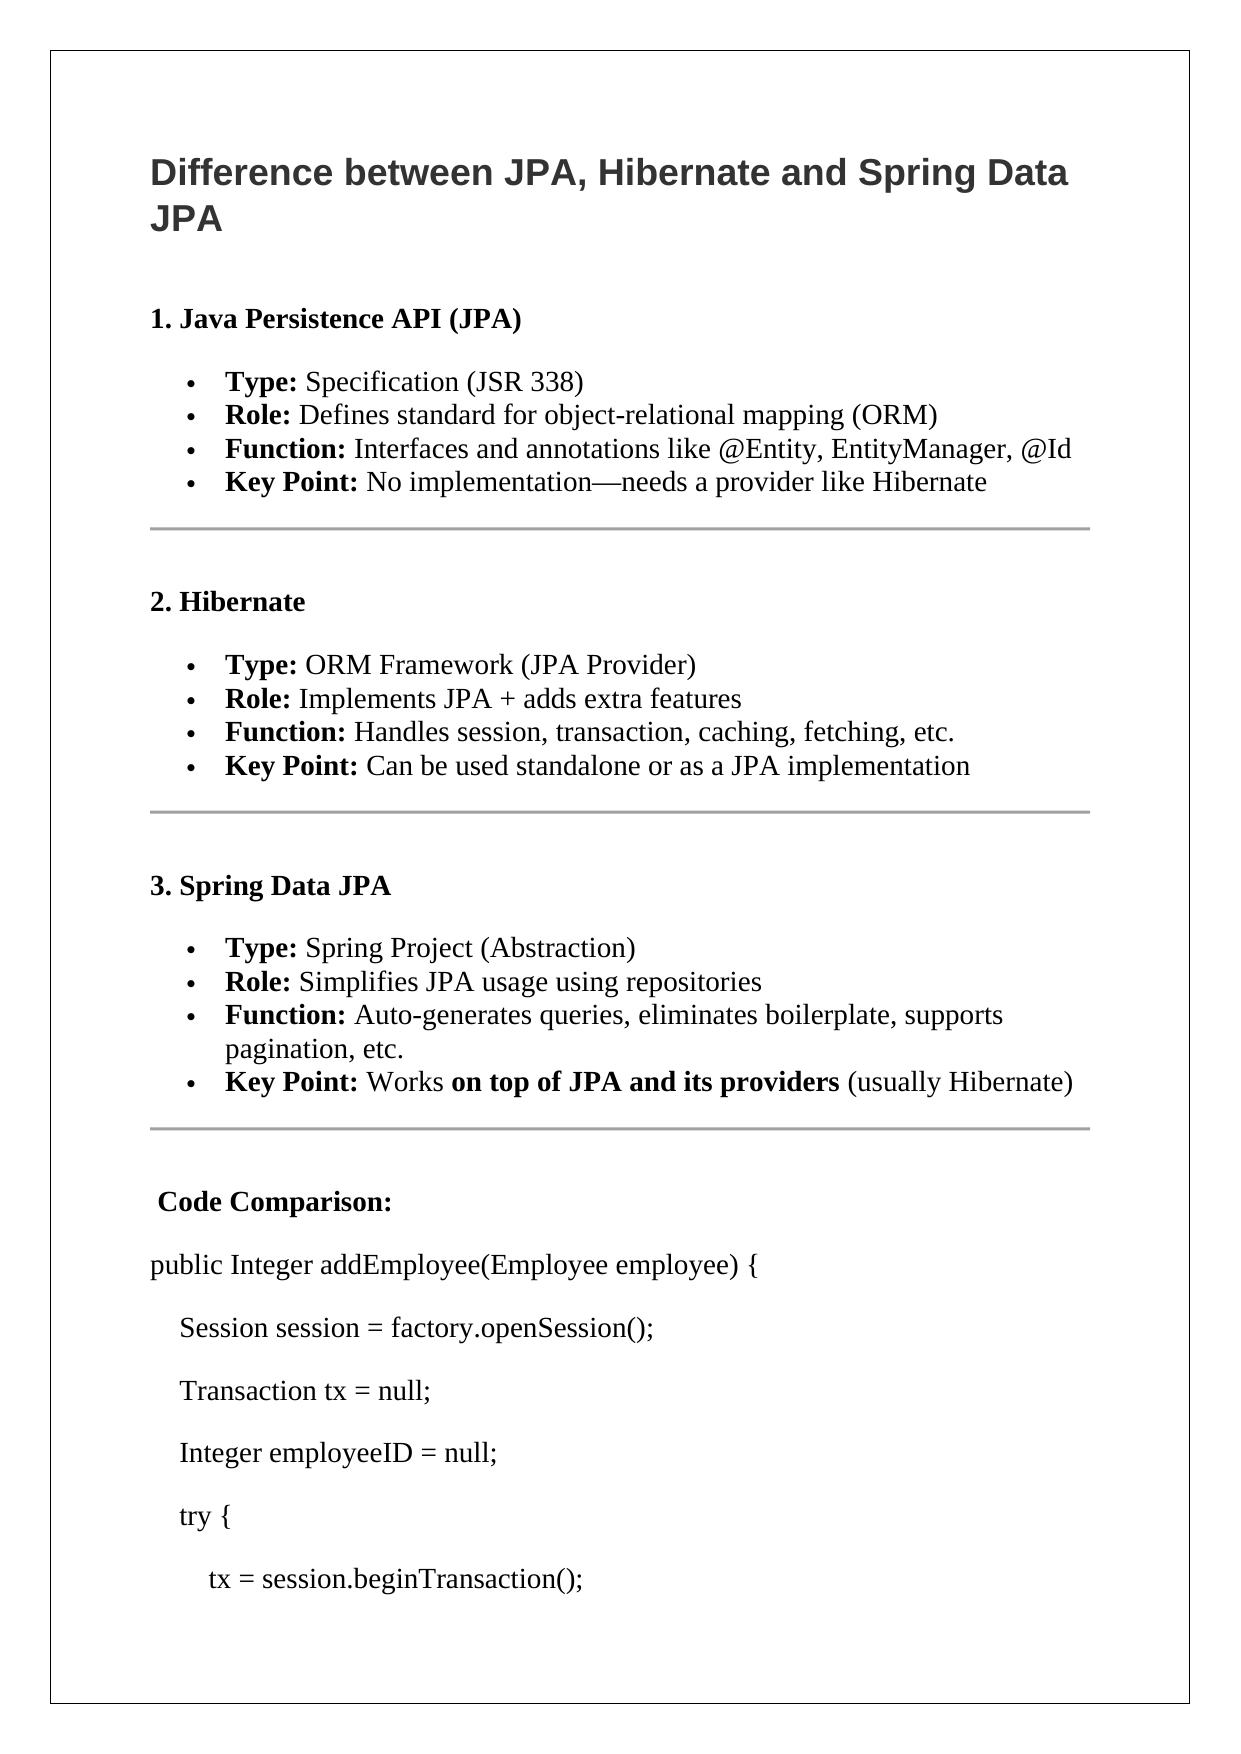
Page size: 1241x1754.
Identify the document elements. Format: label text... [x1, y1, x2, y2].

text 3. Spring Data JPA [150, 868, 1090, 901]
list Key Point: Works on top of JPA and its providers (usually Hibernate) [187, 1064, 1090, 1098]
list Role: Defines standard for object-relational mapping (ORM) [187, 397, 1090, 431]
list Type: Spring Project (Abstraction) [187, 930, 1090, 964]
list Type: ORM Framework (JPA Provider) [187, 647, 1090, 681]
list Key Point: Can be used standalone or as a JPA implementation [187, 748, 1090, 781]
text 2. Hibernate [150, 584, 1090, 618]
text Session session = factory.openSession(); [150, 1310, 1090, 1343]
list Function: Auto-generates queries, eliminates boilerplate, supports pagination, etc. [187, 997, 1090, 1064]
list Type: Specification (JSR 338) [187, 364, 1090, 397]
text try { [150, 1498, 1090, 1532]
list Function: Handles session, transaction, caching, fetching, etc. [187, 714, 1090, 748]
text Transaction tx = null; [150, 1373, 1090, 1406]
list Role: Simplifies JPA usage using repositories [187, 964, 1090, 997]
text public Integer addEmployee(Employee employee) { [150, 1247, 1090, 1281]
list Role: Implements JPA + adds extra features [187, 681, 1090, 714]
text 1. Java Persistence API (JPA) [150, 301, 1090, 335]
list Function: Interfaces and annotations like @Entity, EntityManager, @Id [187, 431, 1090, 464]
text Difference between JPA, Hibernate and Spring Data JPA [150, 150, 1090, 270]
list Key Point: No implementation—needs a provider like Hibernate [187, 464, 1090, 498]
text Integer employeeID = null; [150, 1435, 1090, 1469]
text tx = session.beginTransaction(); [150, 1561, 1090, 1594]
text Code Comparison: [150, 1184, 1090, 1218]
